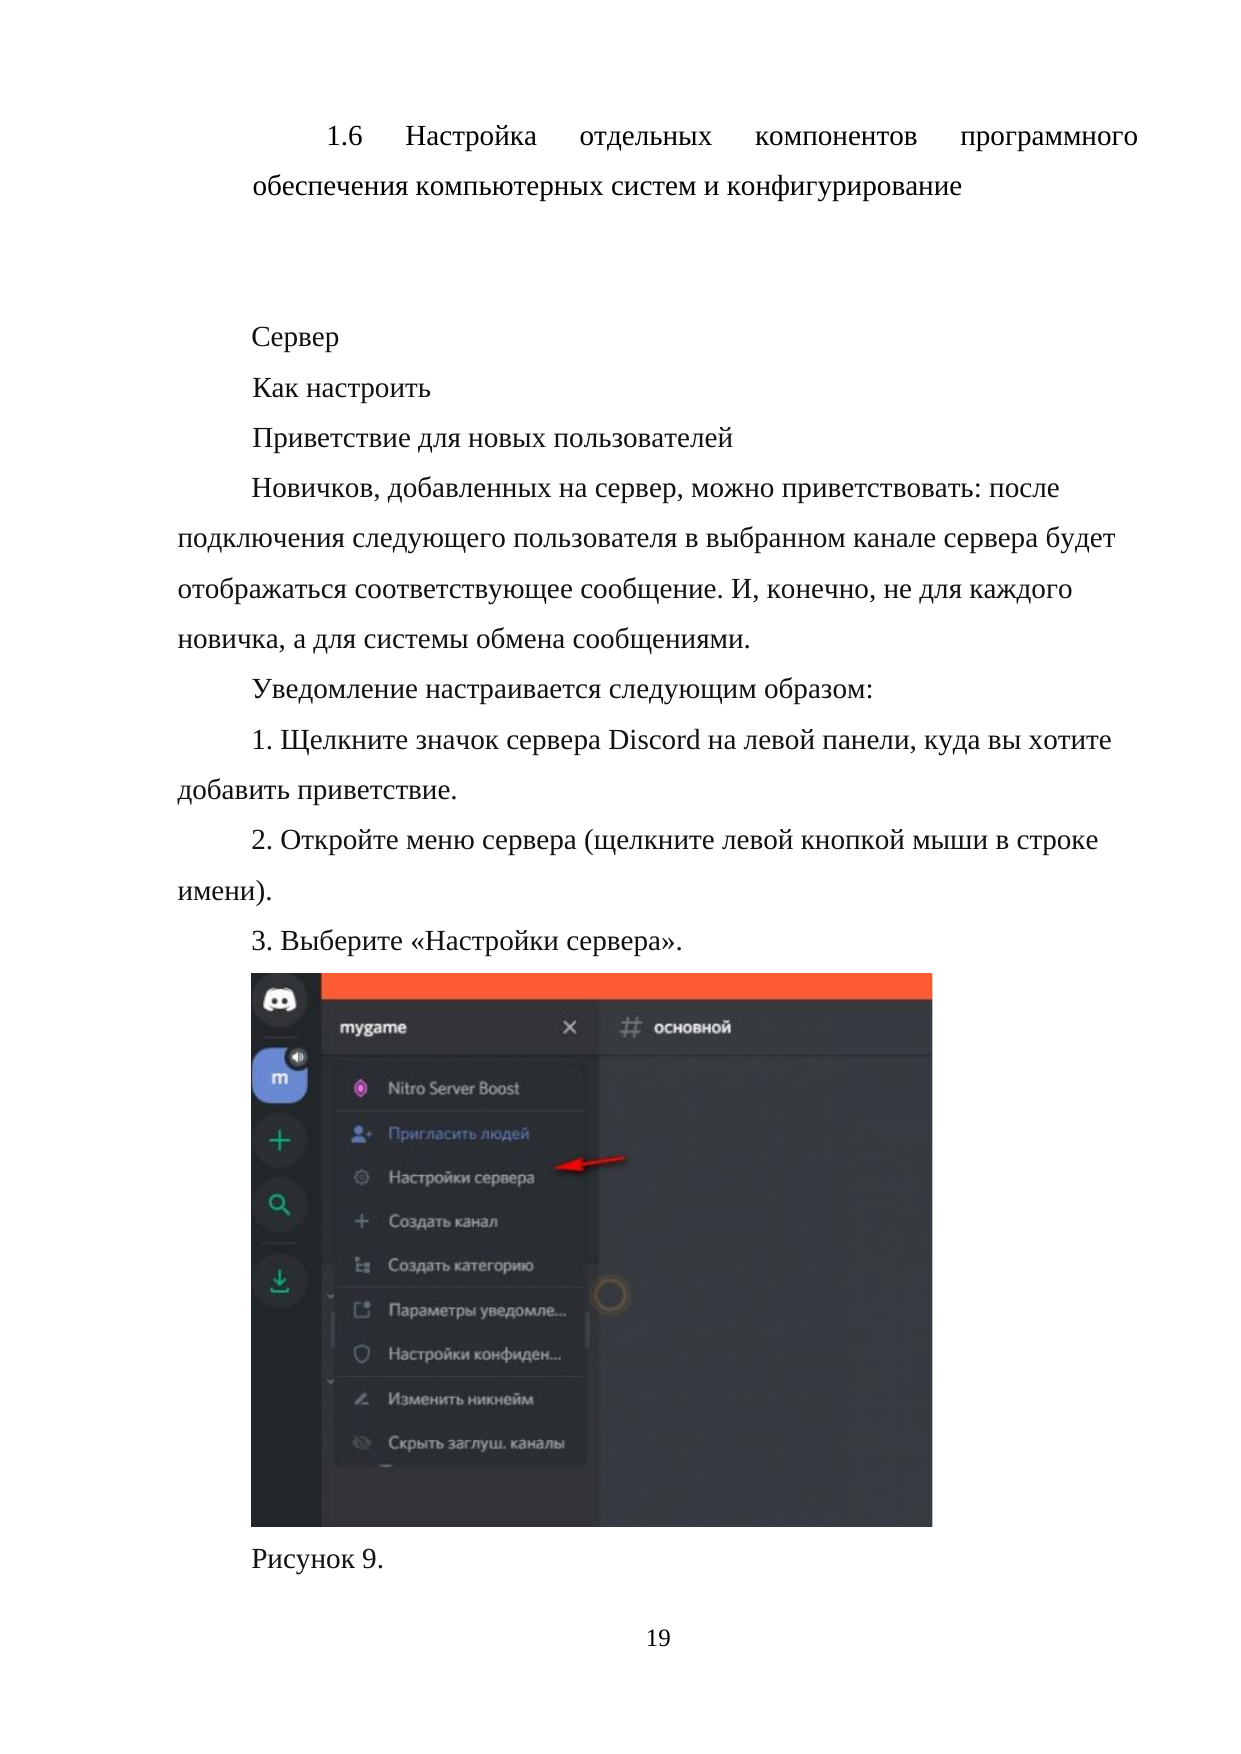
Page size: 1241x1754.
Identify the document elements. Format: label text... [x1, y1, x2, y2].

text 3. Выберите «Настройки сервера». [177, 923, 1152, 957]
subtitle Приветствие для новых пользователей [178, 420, 1139, 453]
text 2. Откройте меню сервера (щелкните левой кнопкой мыши в строке имени). [177, 822, 1152, 906]
text 1. Щелкните значок сервера Discord на левой панели, куда вы хотите добавить приветствие. [177, 722, 1152, 806]
text Новичков, добавленных на сервер, можно приветствовать: после подключения следующего пользователя в выбранном канале сервера будет отображаться соответствующее сообщение. И, конечно, не для каждого новичка, а для системы обмена сообщениями. [177, 470, 1152, 655]
subtitle Как настроить [178, 370, 1139, 403]
text Уведомление настраивается следующим образом: [177, 672, 1152, 705]
subtitle Сервер [177, 319, 1152, 353]
picture [251, 973, 933, 1527]
text Рисунок 9. [177, 1541, 1152, 1575]
list 1.6 Настройка отдельных компонентов программного обеспечения компьютерных систем и конфигурирование [252, 118, 1139, 202]
